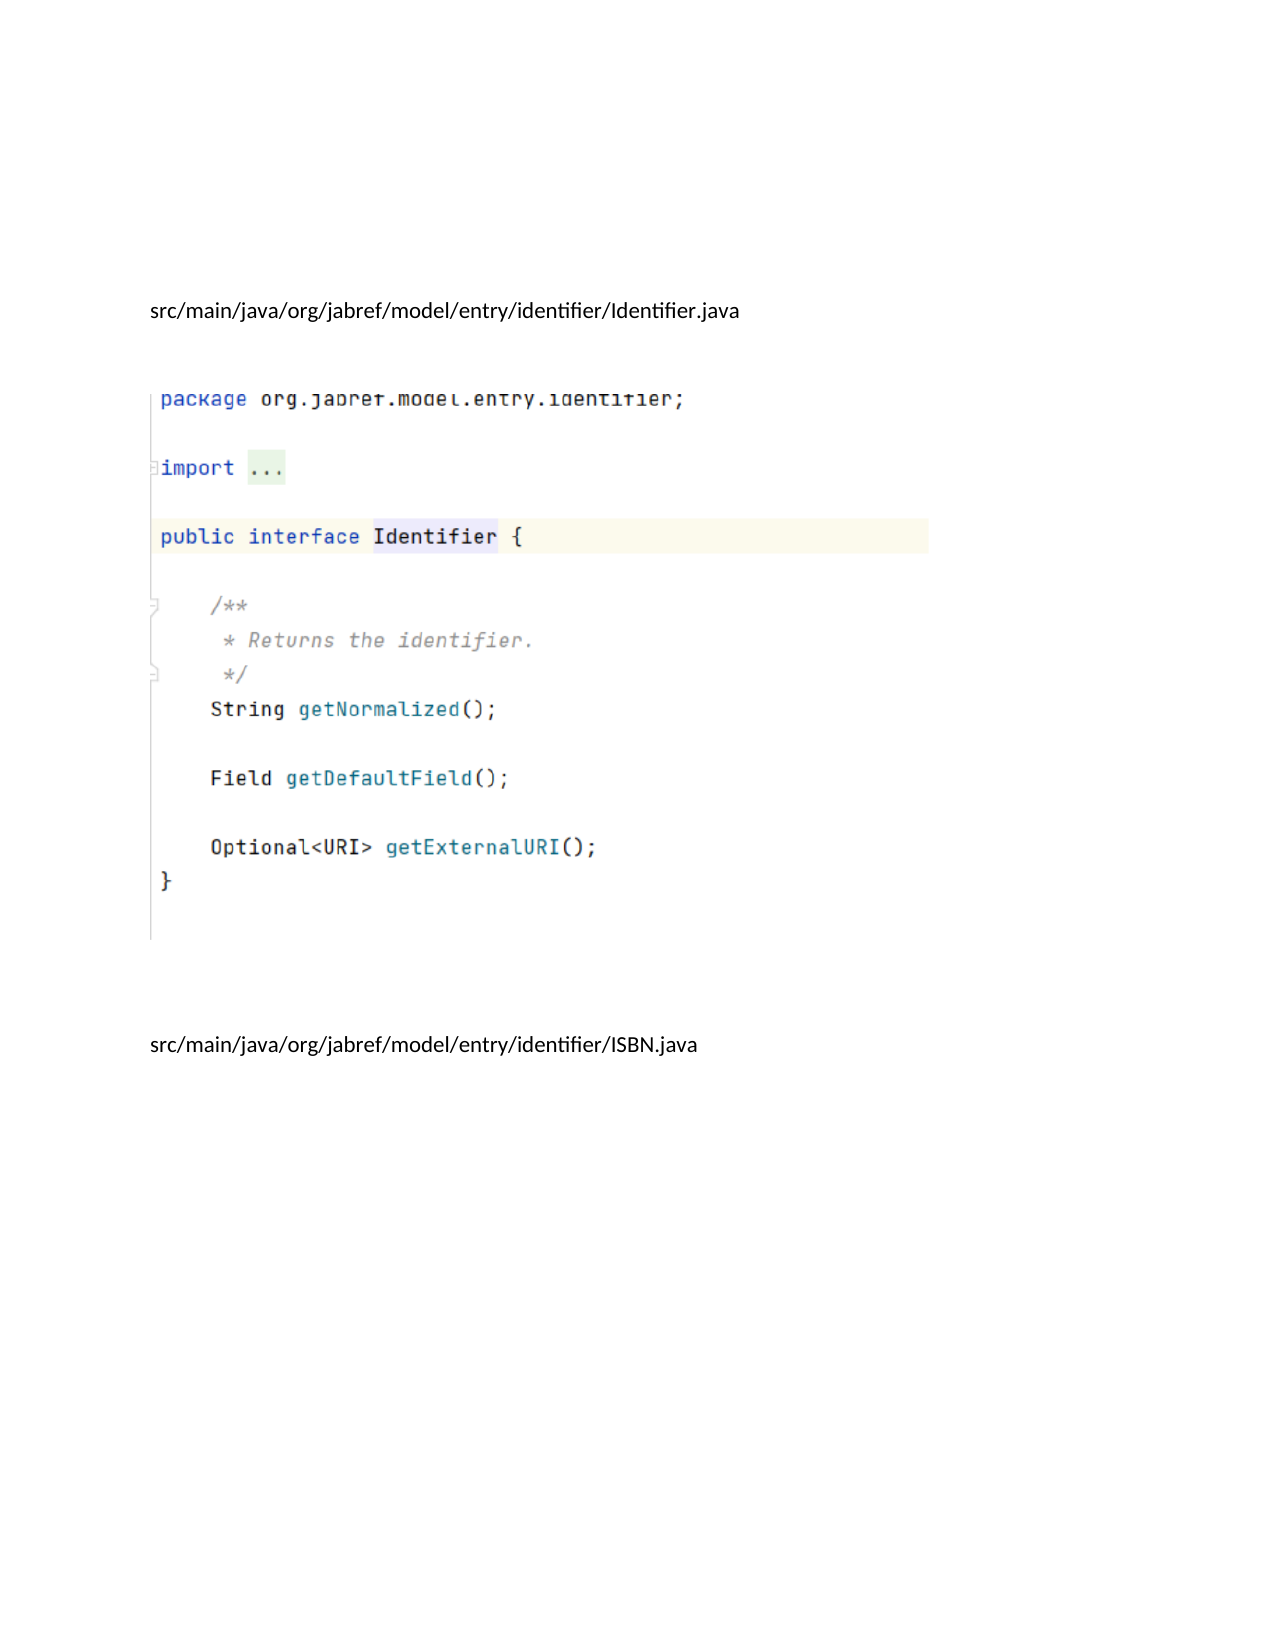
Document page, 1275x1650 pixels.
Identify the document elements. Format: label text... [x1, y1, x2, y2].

text src/main/java/org/jabref/model/entry/identifier/ISBN.java [150, 1030, 1125, 1058]
text src/main/java/org/jabref/model/entry/identifier/Identifier.java [150, 297, 1125, 324]
